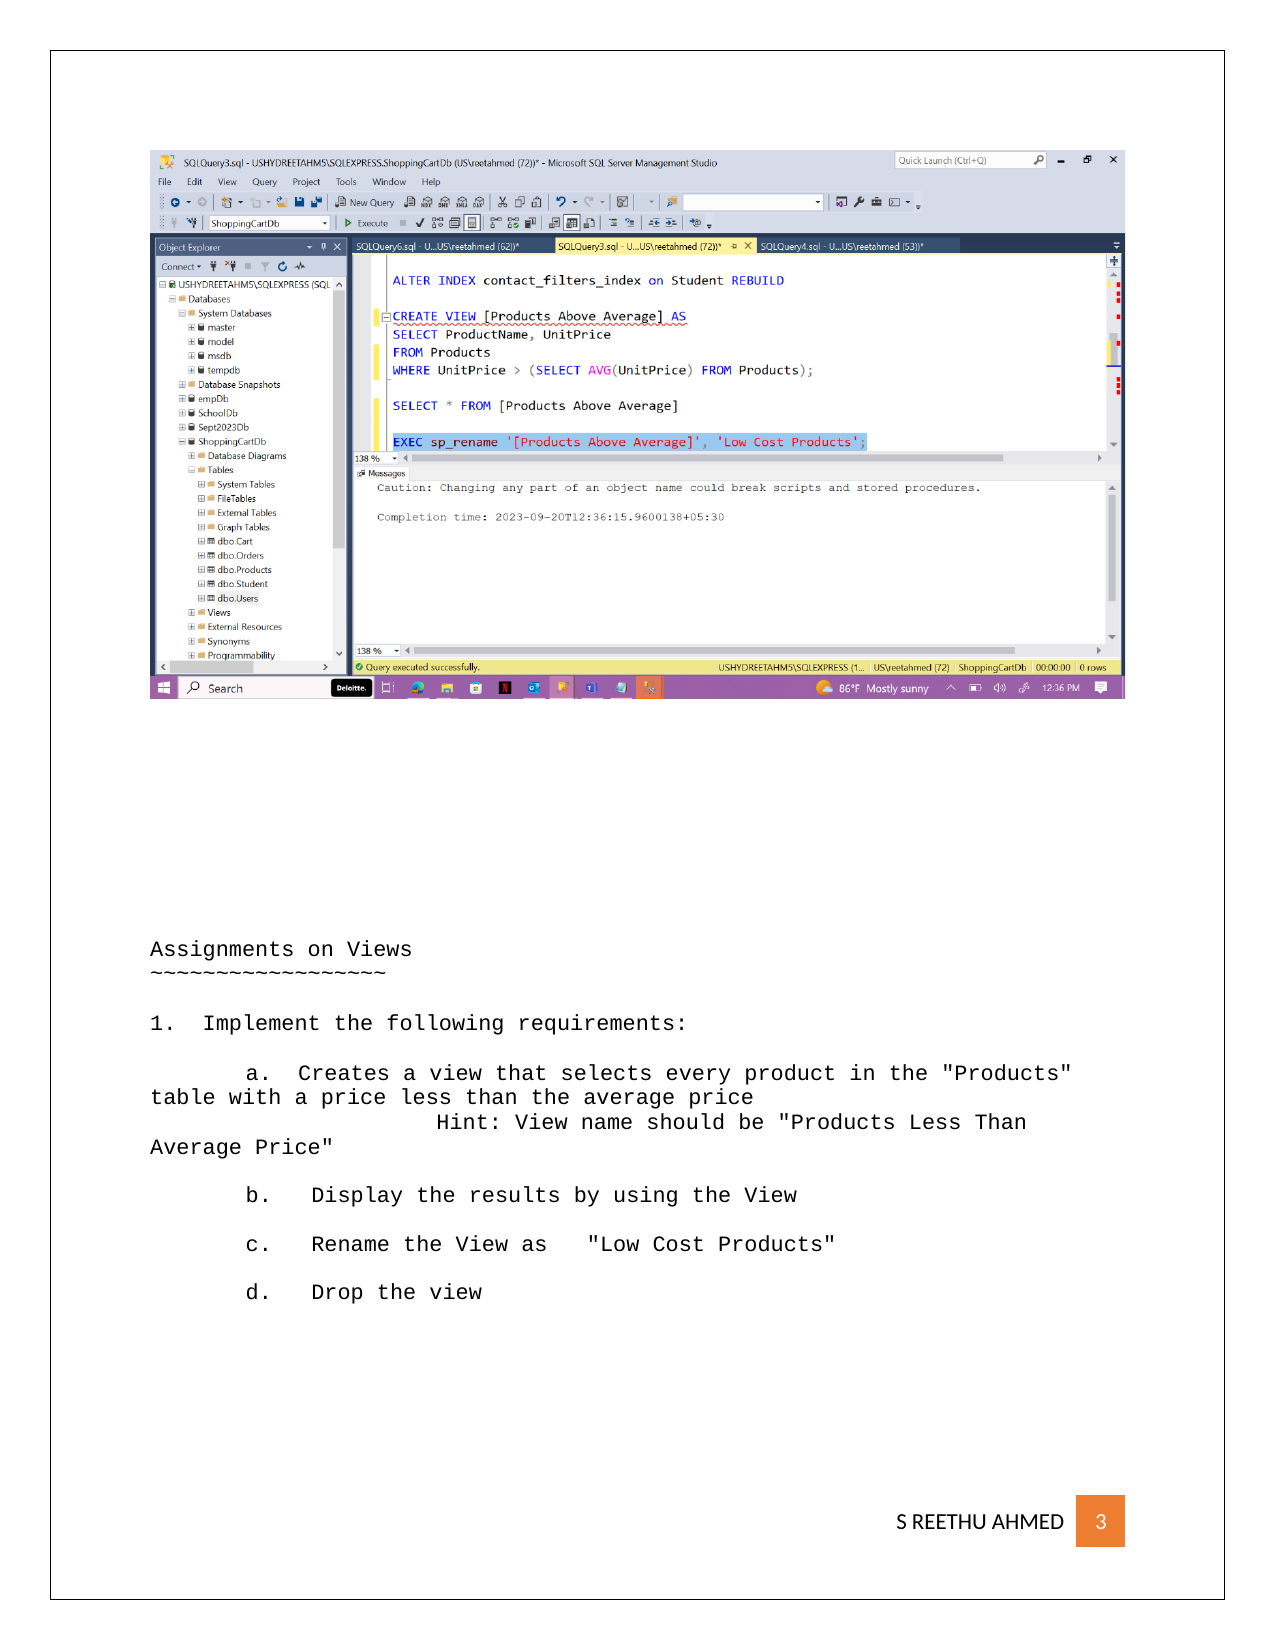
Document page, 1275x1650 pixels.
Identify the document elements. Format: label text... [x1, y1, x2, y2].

text 1. Implement the following requirements: [150, 1012, 1125, 1037]
text d. Drop the view [150, 1281, 1125, 1306]
text Assignments on Views [150, 938, 1125, 962]
text ~~~~~~~~~~~~~~~~~~ [150, 962, 1125, 987]
text a. Creates a view that selects every product in the "Products" table with a price less than the average price [150, 1062, 1125, 1111]
text Hint: View name should be "Products Less Than Average Price" [150, 1111, 1125, 1161]
text b. Display the results by using the View [150, 1184, 1125, 1209]
text c. Rename the View as "Low Cost Products" [150, 1233, 1125, 1258]
picture [150, 150, 1125, 699]
